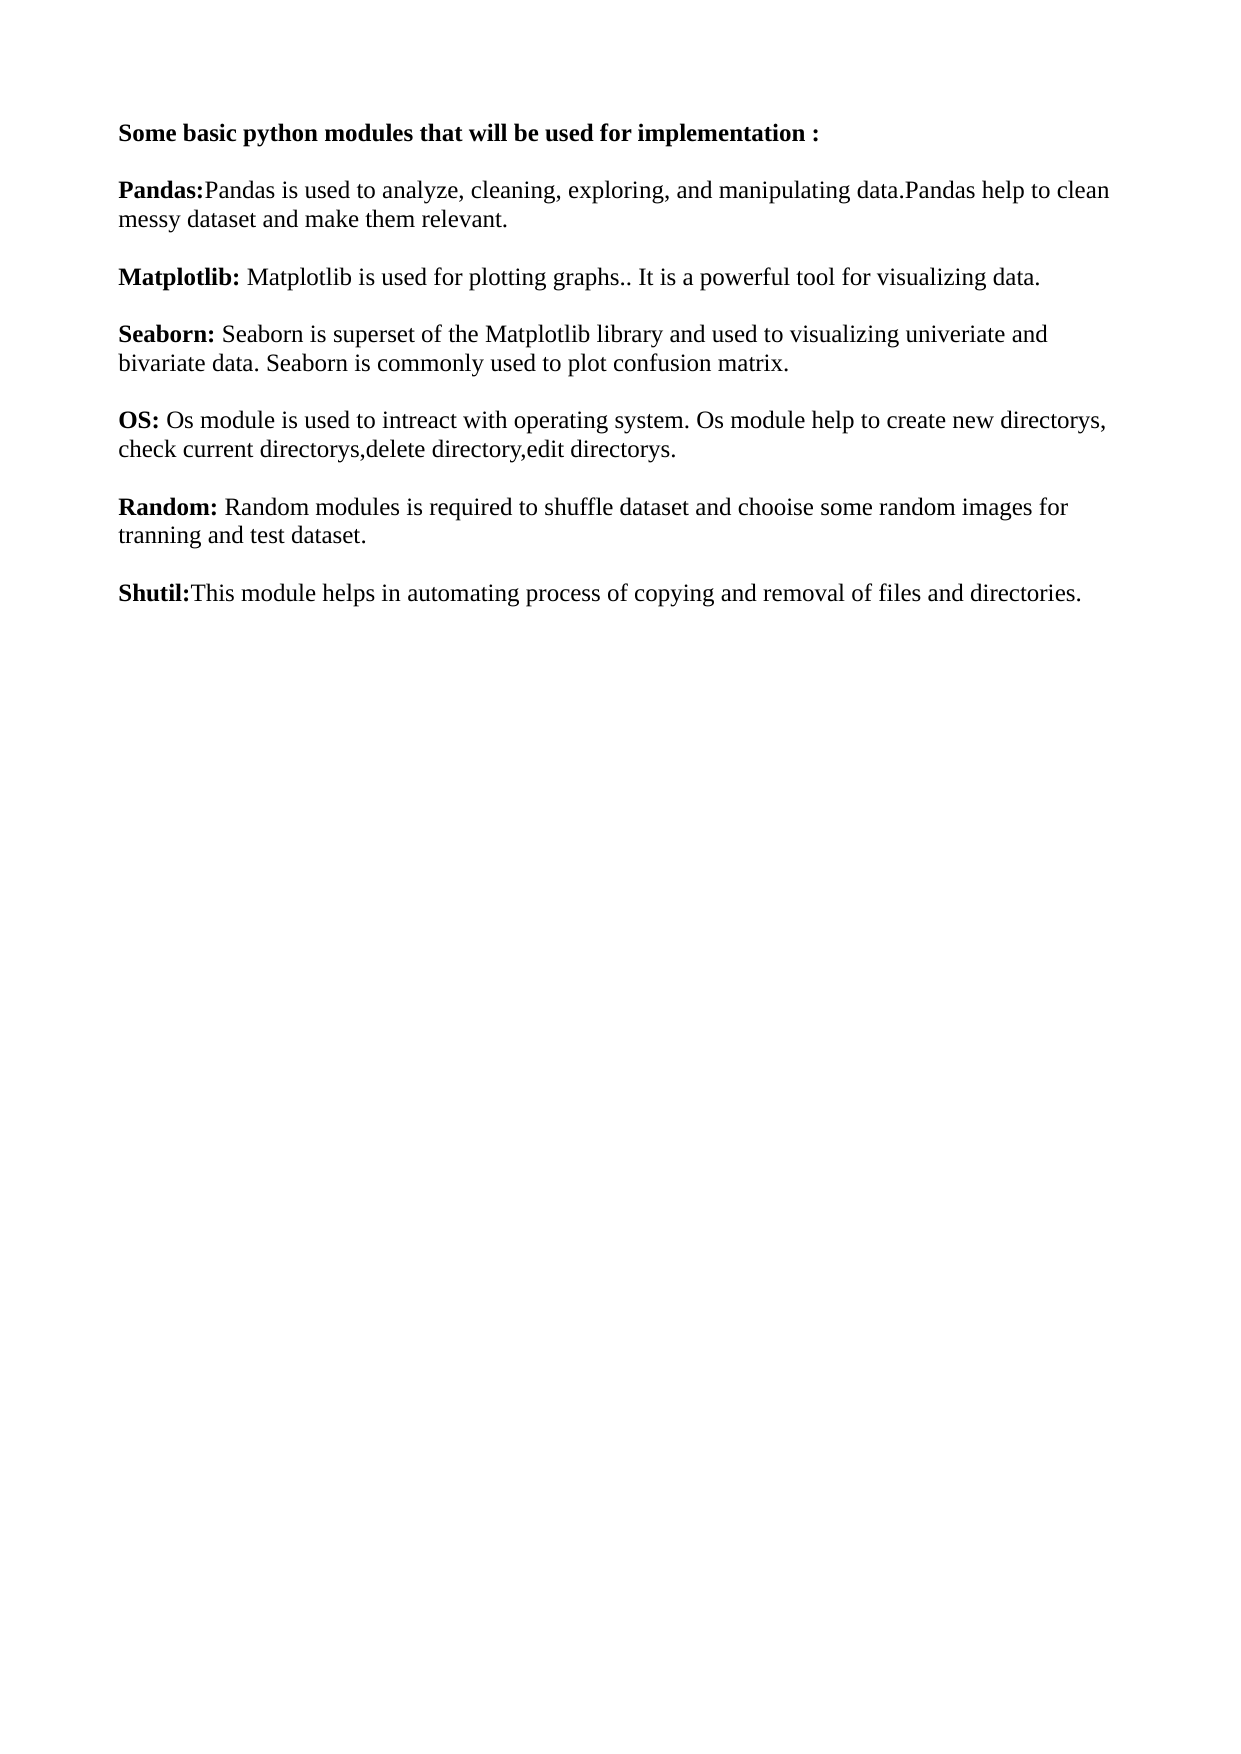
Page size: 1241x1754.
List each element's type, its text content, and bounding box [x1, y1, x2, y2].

text Shutil:This module helps in automating process of copying and removal of files and directories. [118, 578, 1122, 607]
text Pandas:Pandas is used to analyze, cleaning, exploring, and manipulating data.Pandas help to clean messy dataset and make them relevant. [118, 176, 1122, 233]
text Some basic python modules that will be used for implementation : [118, 118, 1122, 147]
text Matplotlib: Matplotlib is used for plotting graphs.. It is a powerful tool for visualizing data. [118, 262, 1122, 291]
text Seaborn: Seaborn is superset of the Matplotlib library and used to visualizing univeriate and bivariate data. Seaborn is commonly used to plot confusion matrix. [118, 319, 1122, 377]
text Random: Random modules is required to shuffle dataset and chooise some random images for tranning and test dataset. [118, 492, 1122, 549]
text OS: Os module is used to intreact with operating system. Os module help to create new directorys, check current directorys,delete directory,edit directorys.​ [118, 406, 1122, 463]
